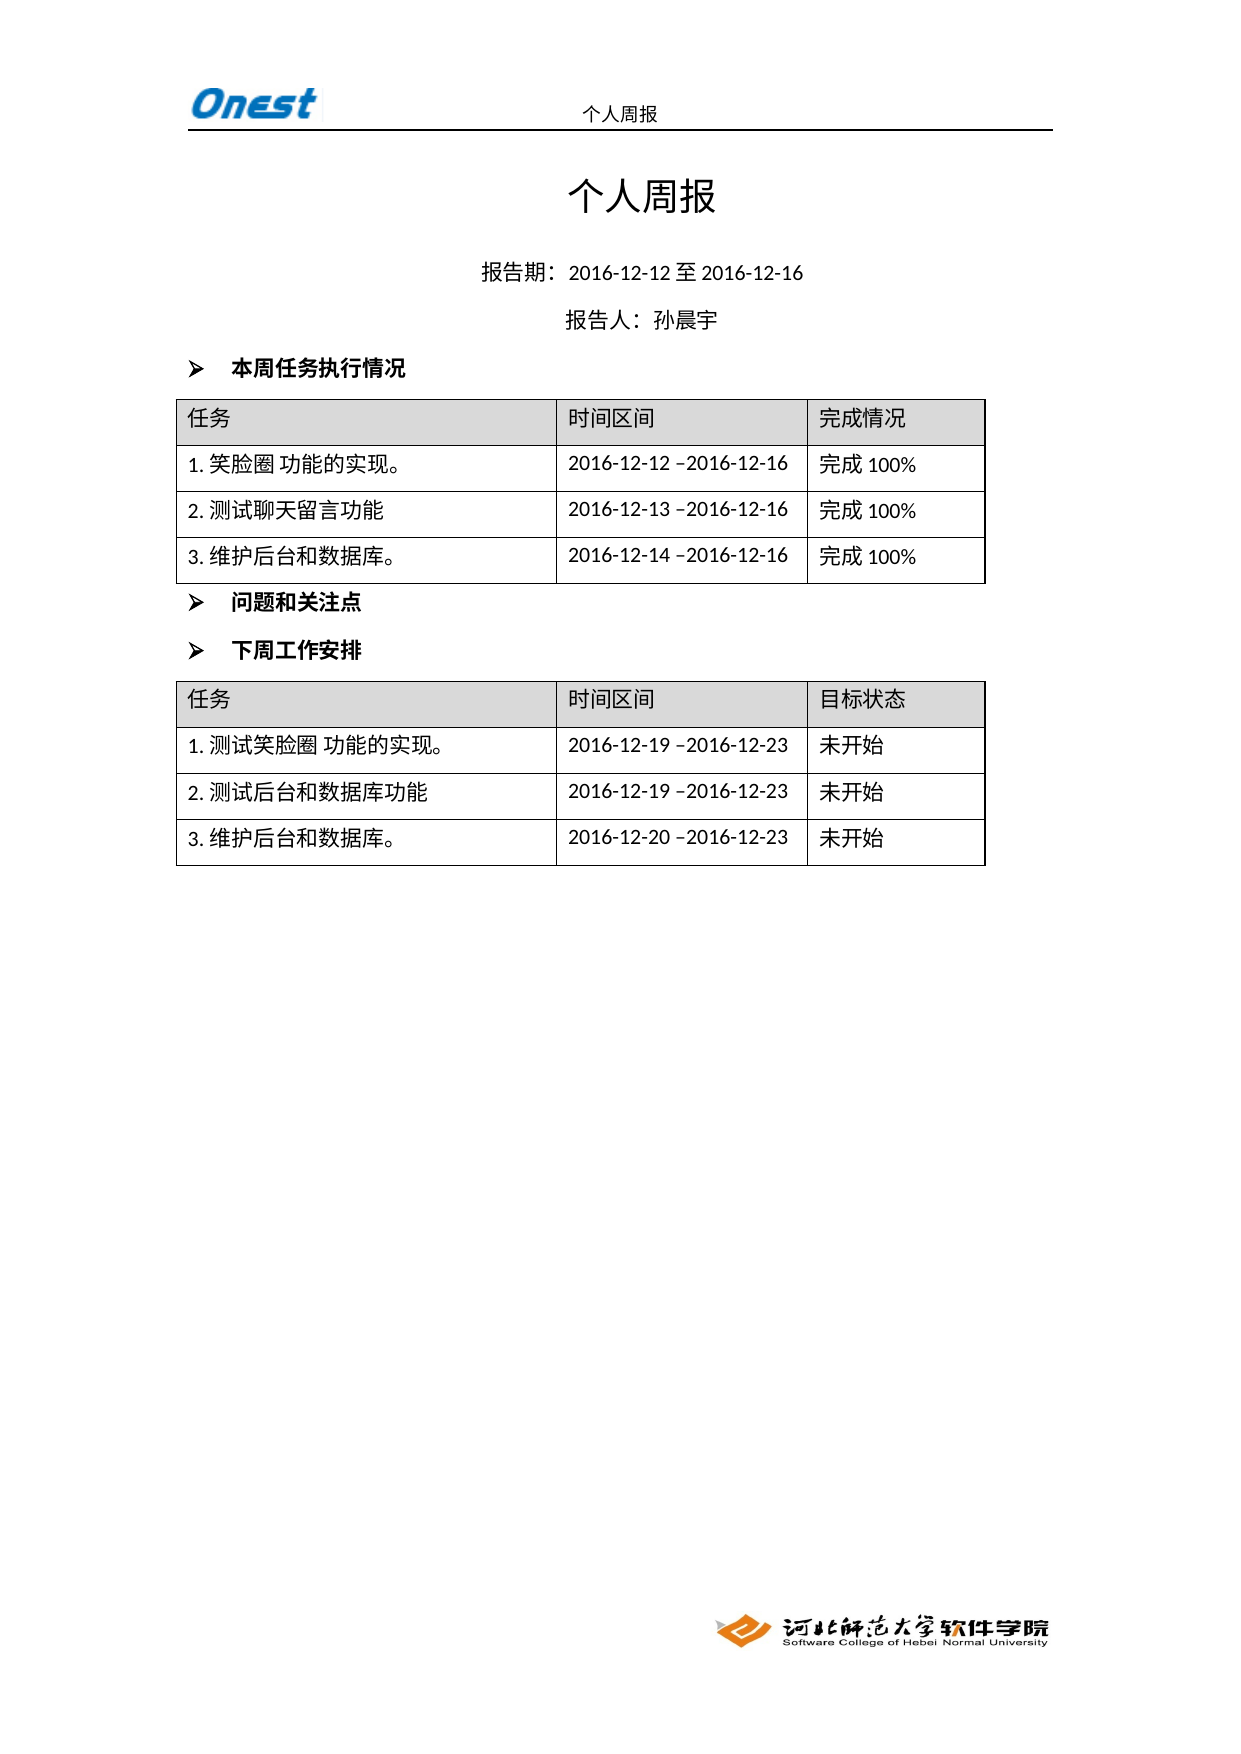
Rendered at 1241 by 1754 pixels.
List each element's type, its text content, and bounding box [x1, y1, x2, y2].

table_cell 2016-12-12 –2016-12-16 [557, 446, 807, 491]
list 问题和关注点 [187, 584, 1053, 617]
table_header 目标状态 [808, 682, 984, 727]
table_header 时间区间 [557, 682, 807, 727]
table_cell 未开始 [808, 820, 984, 865]
text 报告期：2016-12-12至2016-12-16 [187, 254, 1053, 287]
table_cell 2016-12-13 –2016-12-16 [557, 492, 807, 537]
table_header 任务 [177, 682, 556, 727]
picture [710, 1611, 1053, 1651]
table_cell 完成100% [808, 446, 984, 491]
table_cell 2016-12-19 –2016-12-23 [557, 774, 807, 819]
table_header 完成情况 [808, 400, 984, 445]
table_cell 2016-12-19 –2016-12-23 [557, 728, 807, 773]
table_cell 未开始 [808, 728, 984, 773]
table_cell 1. 测试笑脸圈 功能的实现。 [177, 728, 556, 773]
table_cell 2016-12-20 –2016-12-23 [557, 820, 807, 865]
text 报告人：孙晨宇 [187, 302, 1053, 335]
table_cell 完成100% [808, 492, 984, 537]
list 下周工作安排 [187, 633, 1053, 665]
table_cell 3. 维护后台和数据库。 [177, 820, 556, 865]
table_cell 完成100% [808, 538, 984, 583]
table_cell 2016-12-14 –2016-12-16 [557, 538, 807, 583]
table_cell 2. 测试聊天留言功能 [177, 492, 556, 537]
text 个人周报 [187, 162, 1053, 227]
table_cell 3. 维护后台和数据库。 [177, 538, 556, 583]
picture [187, 88, 324, 122]
table_header 任务 [177, 400, 556, 445]
list 本周任务执行情况 [187, 351, 1053, 383]
table_cell 2. 测试后台和数据库功能 [177, 774, 556, 819]
table_cell 1. 笑脸圈 功能的实现。 [177, 446, 556, 491]
table_header 时间区间 [557, 400, 807, 445]
table_cell 未开始 [808, 774, 984, 819]
